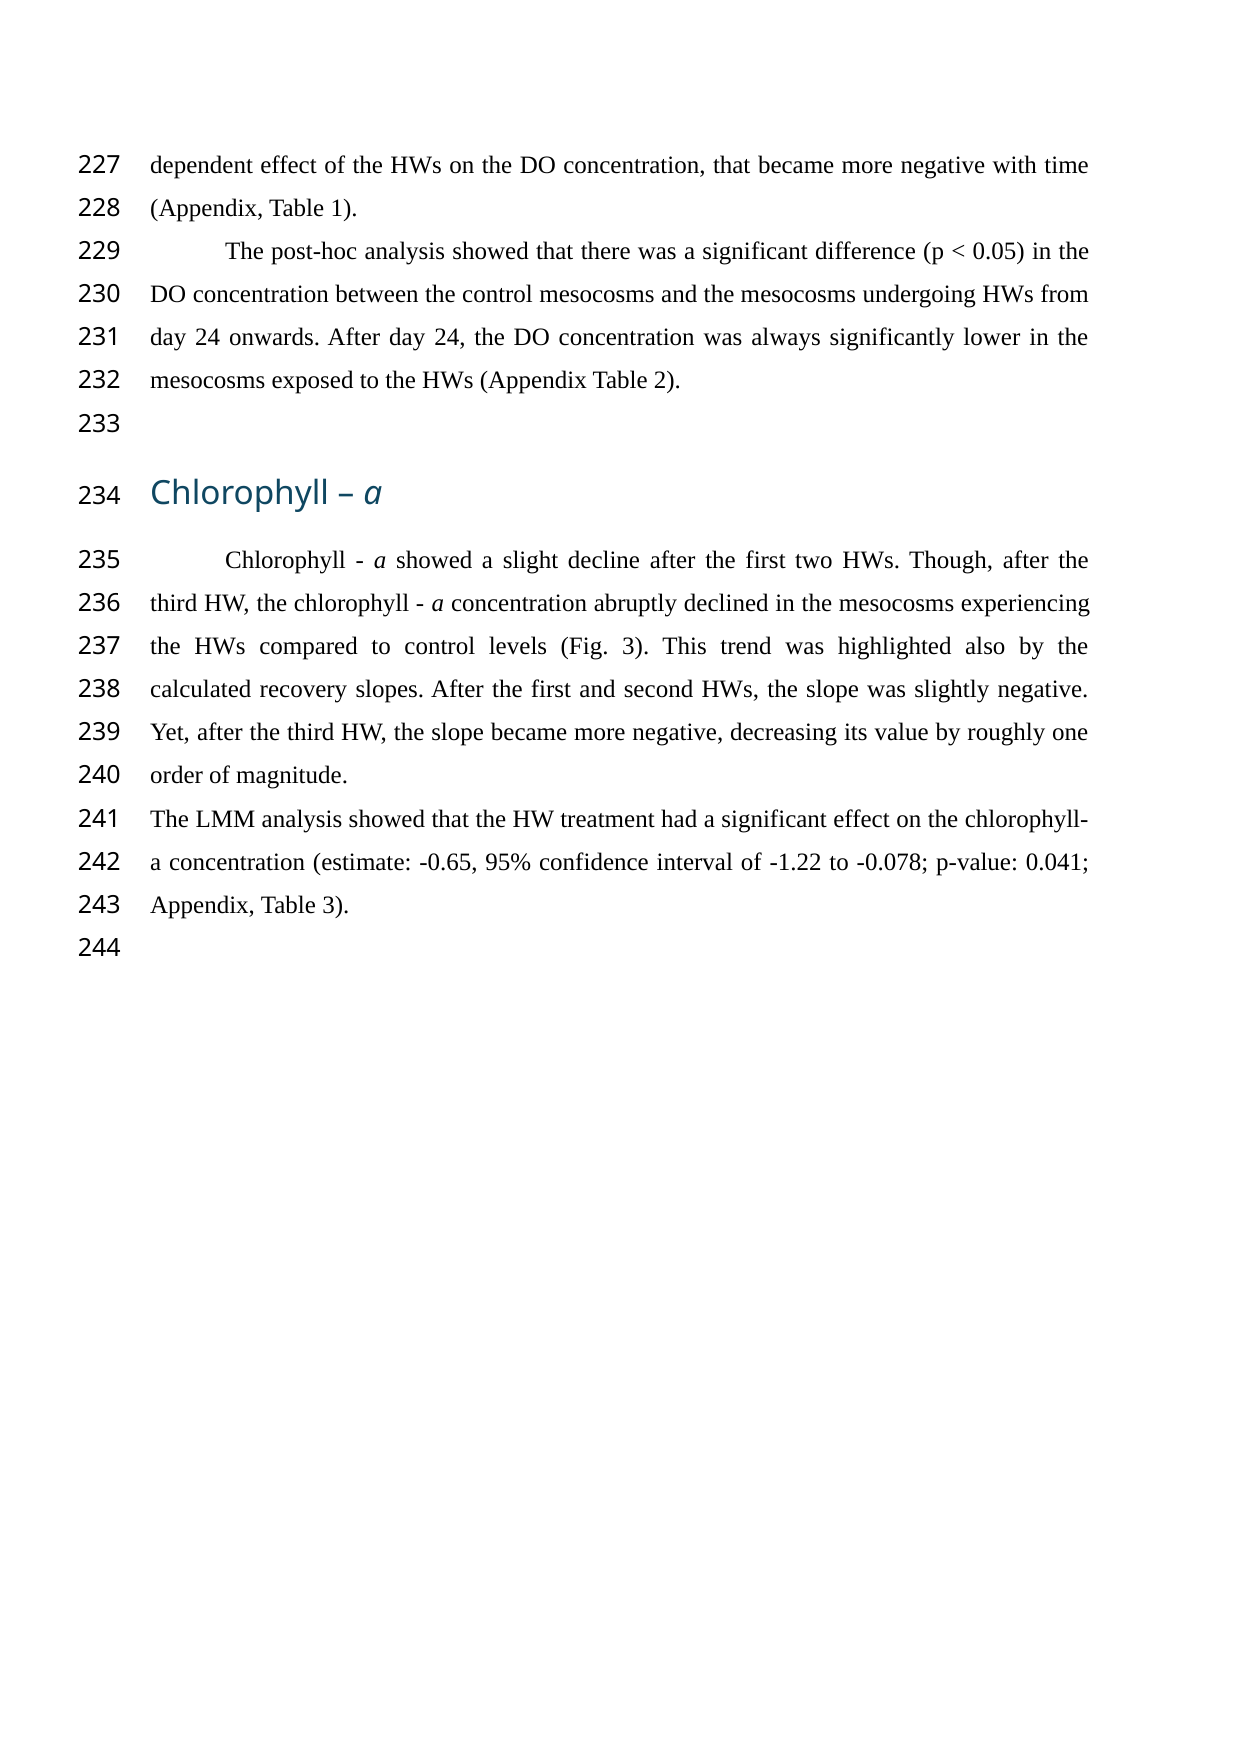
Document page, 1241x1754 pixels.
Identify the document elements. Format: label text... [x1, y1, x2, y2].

text The post-hoc analysis showed that there was a significant difference (p < 0.05) in the DO concentration between the control mesocosms and the mesocosms undergoing HWs from day 24 onwards. After day 24, the DO concentration was always significantly lower in the mesocosms exposed to the HWs (Appendix Table 2). [150, 236, 1090, 394]
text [150, 150, 1090, 222]
text The LMM analysis showed that the HW treatment had a significant effect on the chlorophyll- a concentration (estimate: -0.65, 95% confidence interval of -1.22 to -0.078; p-value: 0.041; Appendix, Table 3). [150, 804, 1090, 919]
text Chlorophyll - a showed a slight decline after the first two HWs. Though, after the third HW, the chlorophyll - a concentration abruptly declined in the mesocosms experiencing the HWs compared to control levels (Fig. 3). This trend was highlighted also by the calculated recovery slopes. After the first and second HWs, the slope was slightly negative. Yet, after the third HW, the slope became more negative, decreasing its value by roughly one order of magnitude. [150, 545, 1090, 789]
subtitle Chlorophyll – a [150, 468, 1090, 514]
